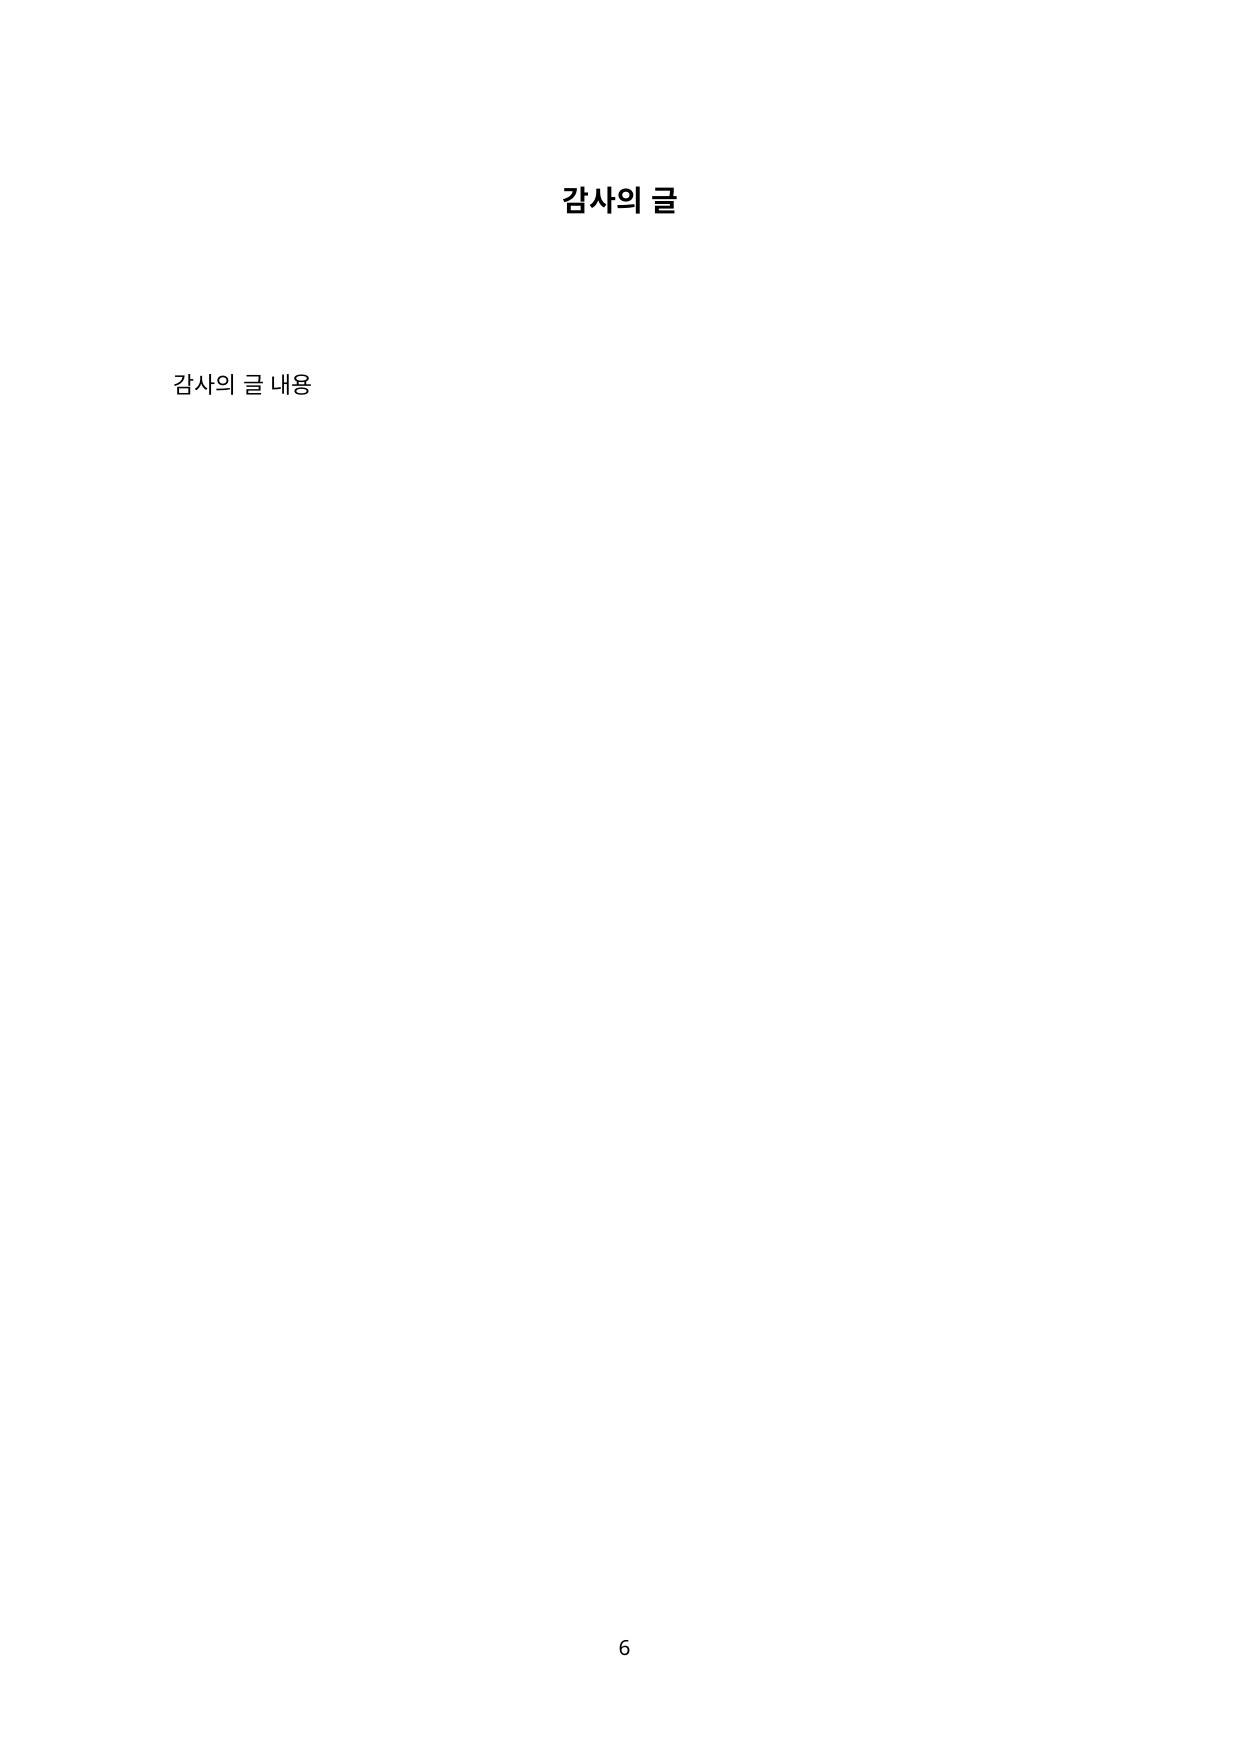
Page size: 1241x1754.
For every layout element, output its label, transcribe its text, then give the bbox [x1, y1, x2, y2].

text 감사의 글 내용 [150, 367, 1090, 400]
subtitle 감사의 글 [150, 177, 1090, 219]
